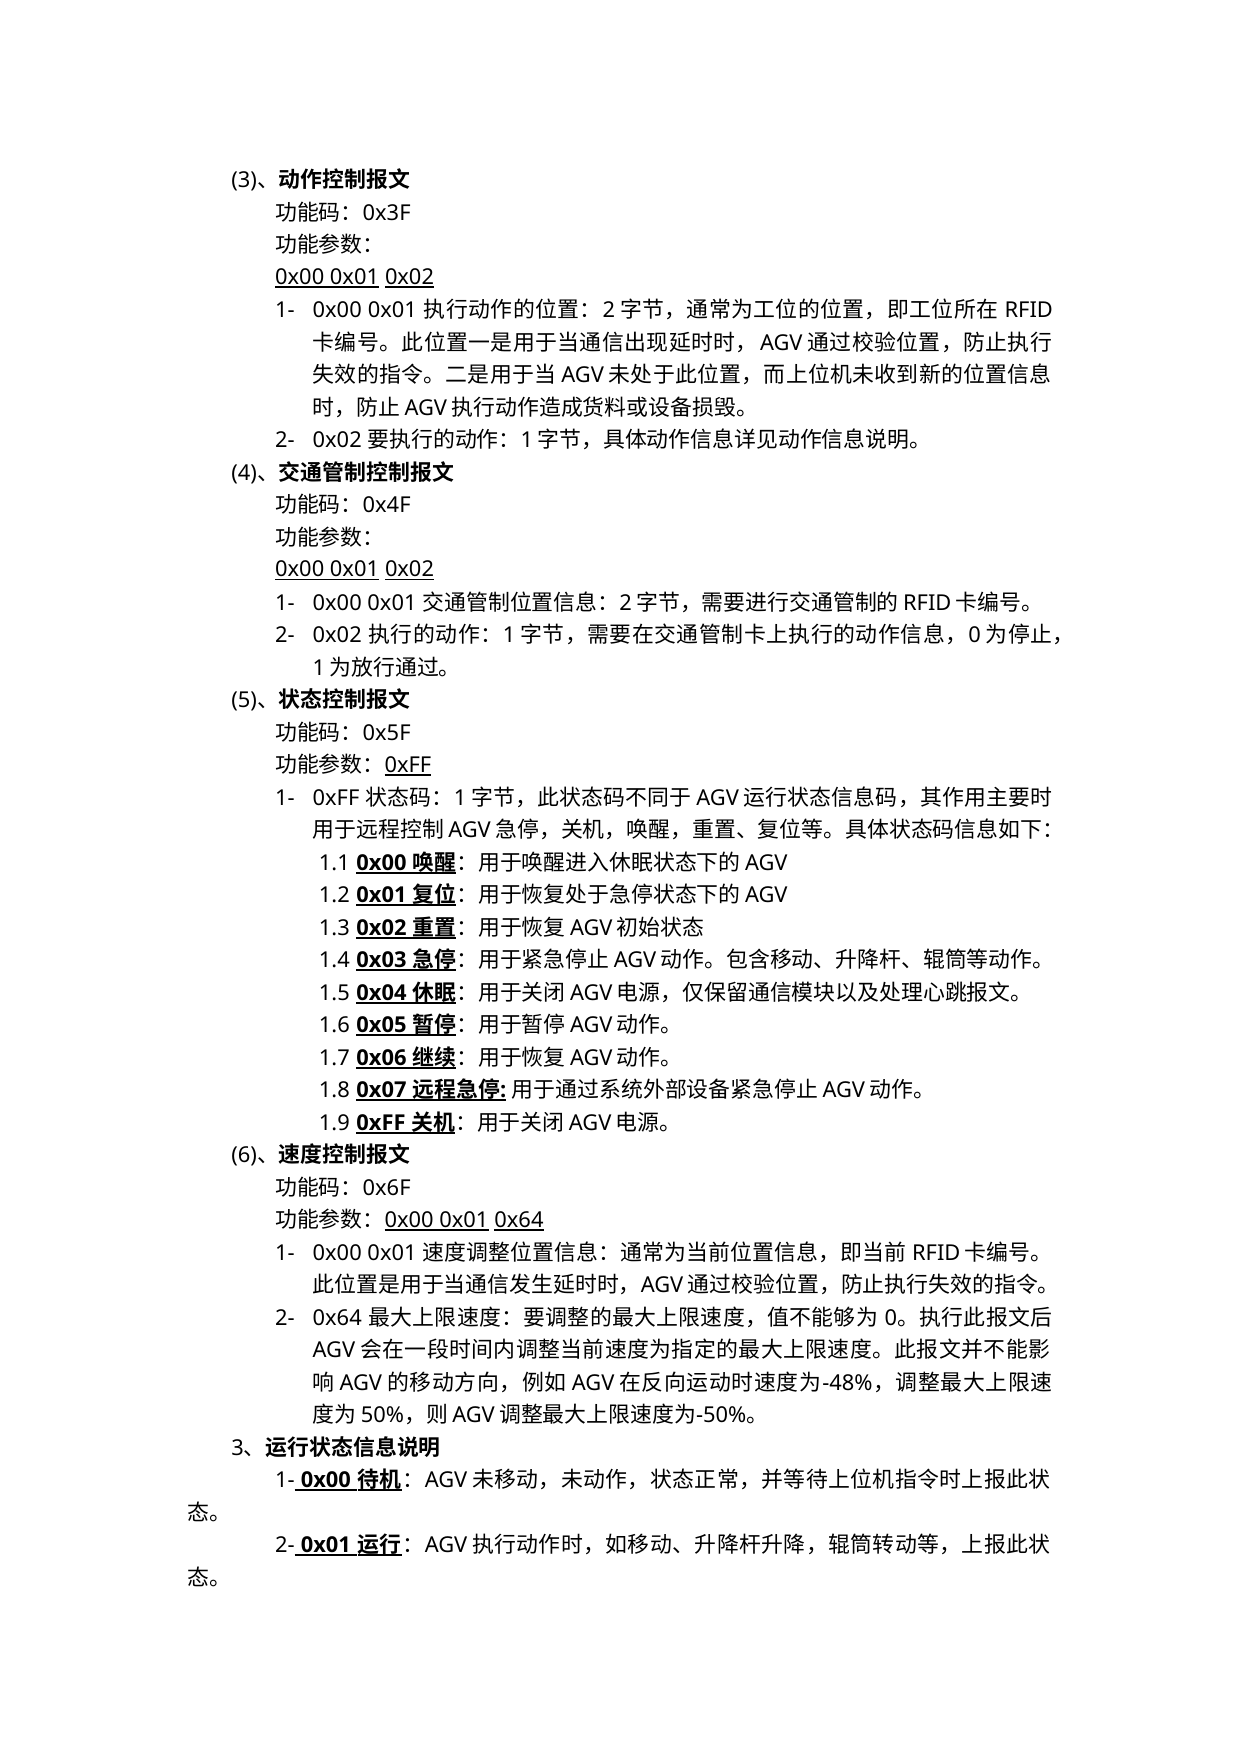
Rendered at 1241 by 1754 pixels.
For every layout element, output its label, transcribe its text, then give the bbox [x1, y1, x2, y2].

text (4)、交通管制控制报文 [231, 454, 1053, 487]
text (6)、速度控制报文 [231, 1137, 1053, 1169]
text 功能参数：0xFF [231, 747, 1053, 779]
text 功能码：0x6F [231, 1169, 1053, 1202]
text 功能码：0x4F [231, 487, 1053, 519]
list 0x03 急停：用于紧急停止AGV动作。包含移动、升降杆、辊筒等动作。 [319, 942, 1053, 974]
text (5)、状态控制报文 [231, 682, 1053, 714]
text 功能参数： [231, 227, 1053, 259]
text 1- 0x00 待机：AGV未移动，未动作，状态正常，并等待上位机指令时上报此状态。 [187, 1462, 1053, 1527]
text 2- 0x01 运行：AGV执行动作时，如移动、升降杆升降，辊筒转动等，上报此状态。 [187, 1527, 1053, 1592]
list 0x00 0x01 速度调整位置信息：通常为当前位置信息，即当前RFID卡编号。此位置是用于当通信发生延时时，AGV通过校验位置，防止执行失效的指令。 [275, 1234, 1053, 1299]
list 0x06 继续：用于恢复AGV动作。 [319, 1039, 1053, 1072]
list 0x05 暂停：用于暂停AGV动作。 [319, 1007, 1053, 1039]
list 0x02 要执行的动作：1字节，具体动作信息详见动作信息说明。 [275, 422, 1053, 454]
text 功能码：0x5F [231, 714, 1053, 747]
text 3、运行状态信息说明 [187, 1429, 1053, 1462]
list 0xFF 关机：用于关闭AGV电源。 [319, 1104, 1053, 1137]
text 功能码：0x3F [231, 194, 1053, 227]
list 0x00 0x01 执行动作的位置：2字节，通常为工位的位置，即工位所在RFID卡编号。此位置一是用于当通信出现延时时，AGV通过校验位置，防止执行失效的指令。二是用于当AGV未处于此位置，而上位机未收到新的位置信息时，防止AGV执行动作造成货料或设备损毁。 [275, 292, 1053, 422]
list 0x02 执行的动作：1字节，需要在交通管制卡上执行的动作信息，0为停止，1为放行通过。 [275, 617, 1053, 682]
list 0x07 远程急停: 用于通过系统外部设备紧急停止AGV动作。 [319, 1072, 1053, 1104]
list 0x02 重置：用于恢复AGV初始状态 [319, 909, 1053, 942]
list 0x01 复位：用于恢复处于急停状态下的AGV [319, 877, 1053, 909]
text 功能参数：0x00 0x01 0x64 [231, 1202, 1053, 1234]
text (3)、动作控制报文 [231, 162, 1053, 194]
list 0xFF 状态码：1字节，此状态码不同于AGV运行状态信息码，其作用主要时用于远程控制AGV急停，关机，唤醒，重置、复位等。具体状态码信息如下： [275, 779, 1053, 844]
text 功能参数： [231, 519, 1053, 552]
list 0x64 最大上限速度：要调整的最大上限速度，值不能够为0。执行此报文后AGV会在一段时间内调整当前速度为指定的最大上限速度。此报文并不能影响AGV的移动方向，例如AGV在反向运动时速度为-48%，调整最大上限速度为50%，则AGV调整最大上限速度为-50%。 [275, 1299, 1053, 1429]
list 0x04 休眠：用于关闭AGV电源，仅保留通信模块以及处理心跳报文。 [319, 974, 1053, 1007]
text 0x00 0x01 0x02 [231, 552, 1053, 584]
list 0x00 唤醒：用于唤醒进入休眠状态下的AGV [319, 844, 1053, 877]
list 0x00 0x01 交通管制位置信息：2字节，需要进行交通管制的RFID卡编号。 [275, 584, 1053, 617]
text 0x00 0x01 0x02 [231, 259, 1053, 292]
